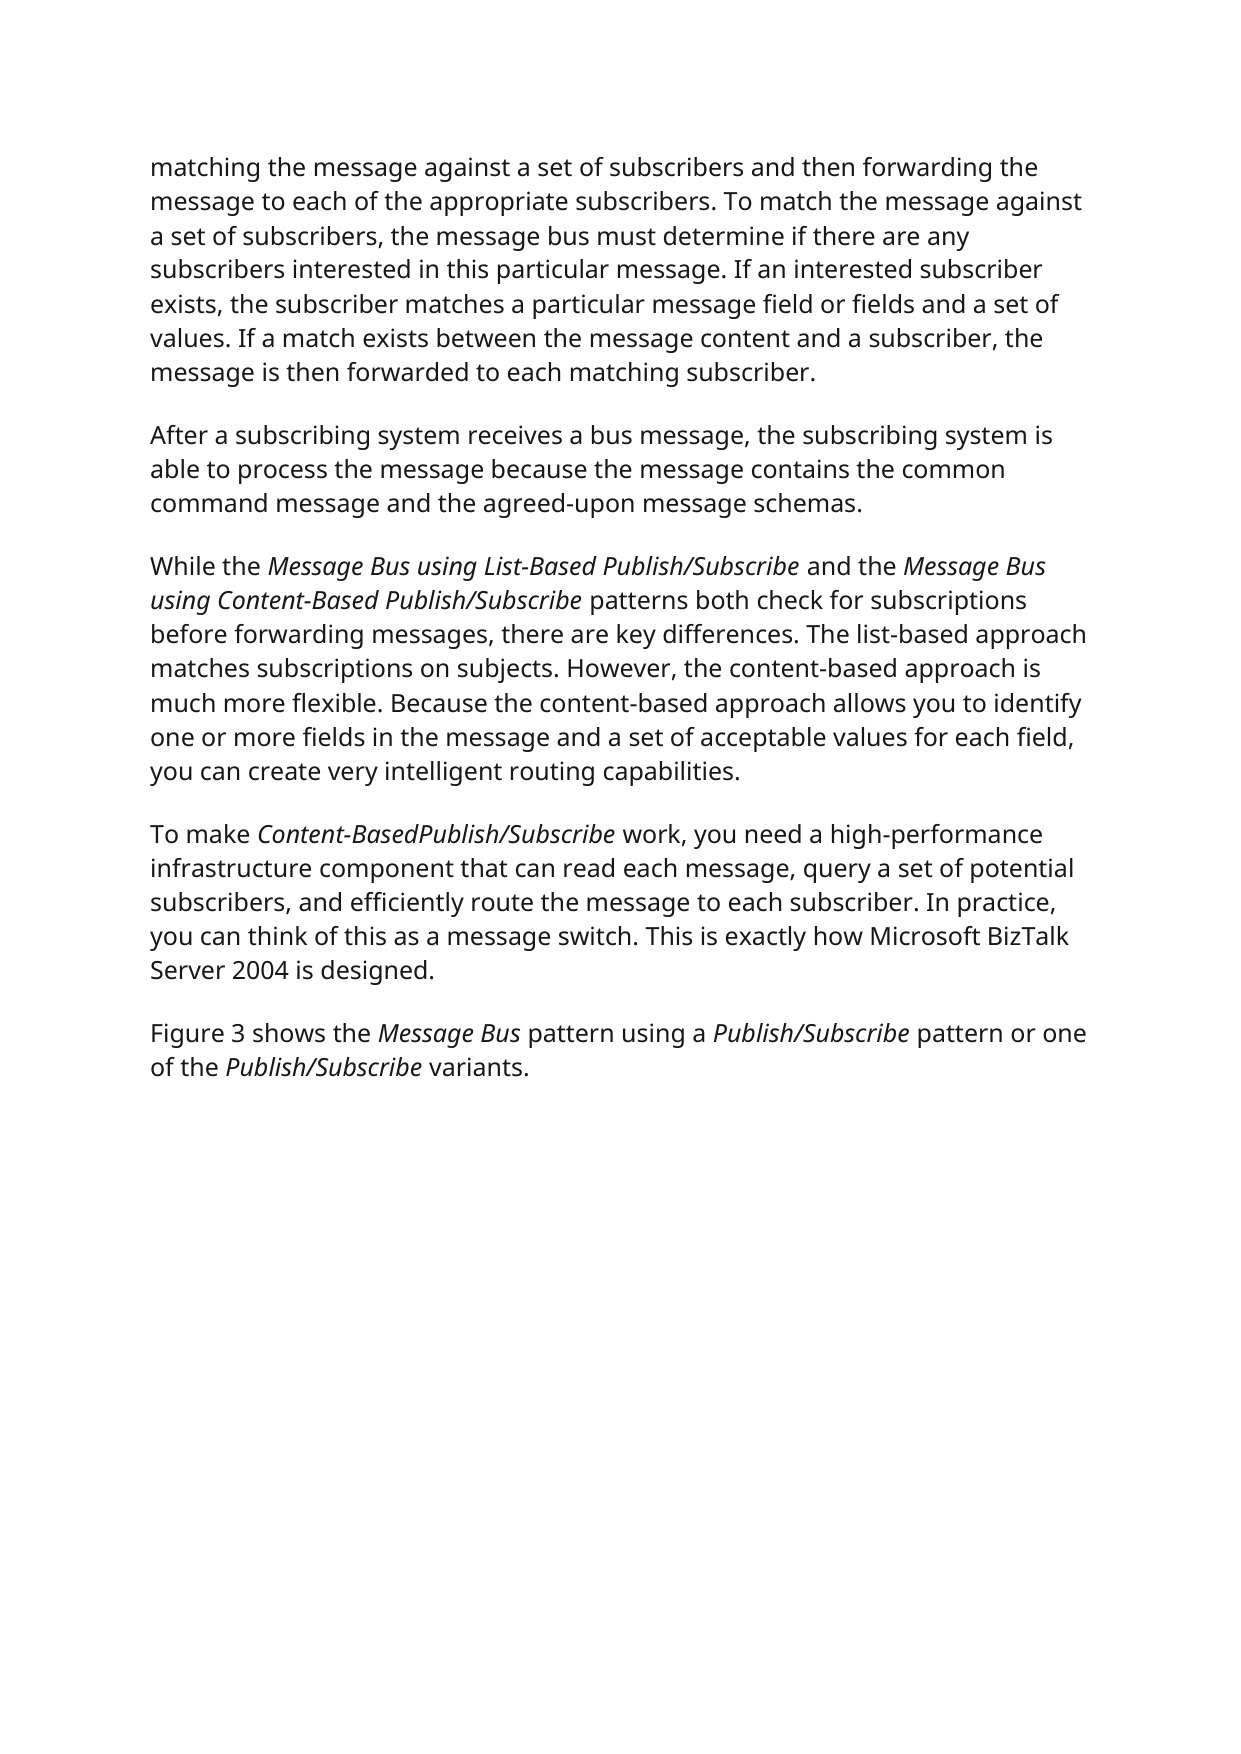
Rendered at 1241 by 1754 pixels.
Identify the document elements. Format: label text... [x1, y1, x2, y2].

text While the Message Bus using List-Based Publish/Subscribe and the Message Bus using Content-Based Publish/Subscribe patterns both check for subscriptions before forwarding messages, there are key differences. The list-based approach matches subscriptions on subjects. However, the content-based approach is much more flexible. Because the content-based approach allows you to identify one or more fields in the message and a set of acceptable values for each field, you can create very intelligent routing capabilities. [150, 549, 1090, 787]
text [150, 150, 1090, 388]
text After a subscribing system receives a bus message, the subscribing system is able to process the message because the message contains the common command message and the agreed-upon message schemas. [150, 418, 1090, 520]
text To make Content-BasedPublish/Subscribe work, you need a high-performance infrastructure component that can read each message, query a set of potential subscribers, and efficiently route the message to each subscriber. In practice, you can think of this as a message switch. This is exactly how Microsoft BizTalk Server 2004 is designed. [150, 817, 1090, 987]
text Figure 3 shows the Message Bus pattern using a Publish/Subscribe pattern or one of the Publish/Subscribe variants. [150, 1016, 1090, 1084]
